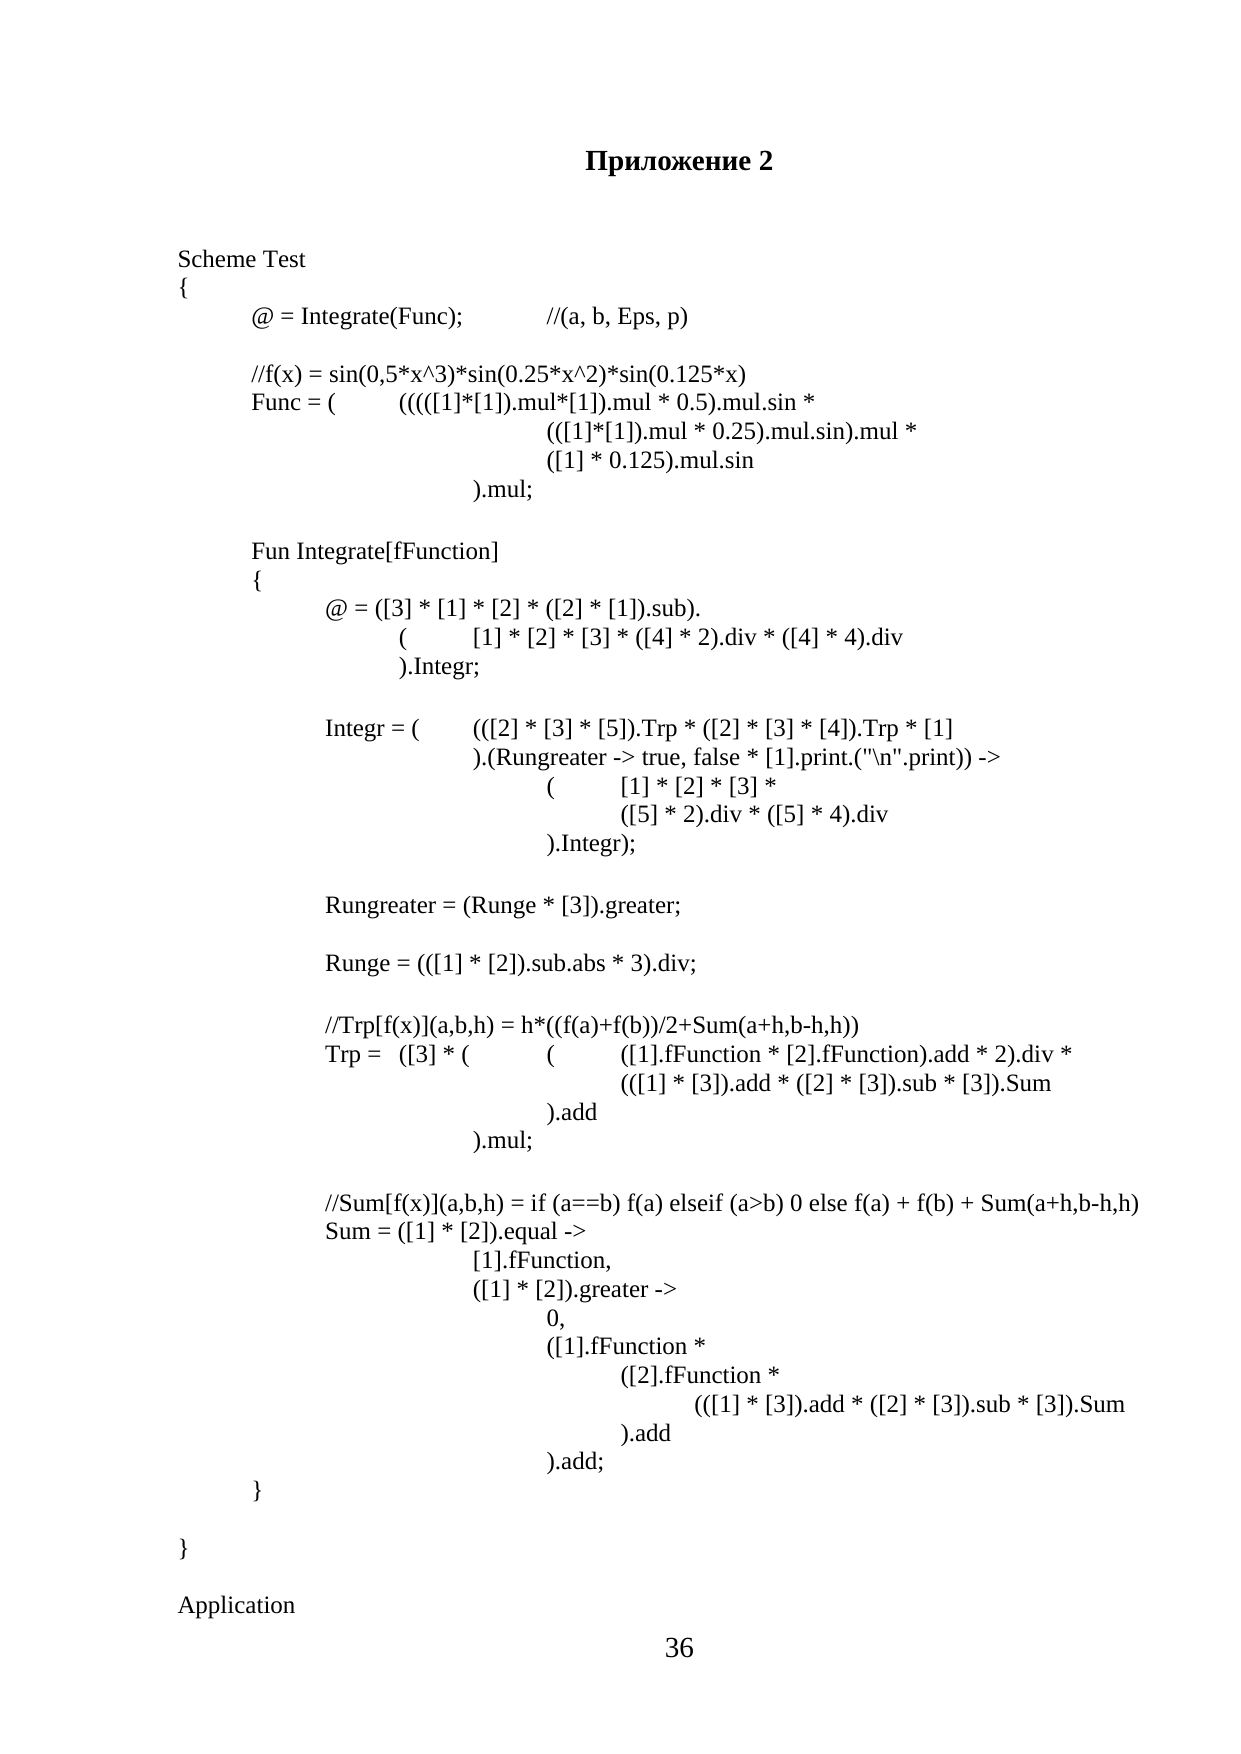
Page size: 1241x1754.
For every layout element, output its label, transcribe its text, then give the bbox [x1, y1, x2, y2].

text ).add [177, 1418, 1181, 1446]
text (([1]*[1]).mul * 0.25).mul.sin).mul * [177, 416, 1181, 445]
text @ = ([3] * [1] * [2] * ([2] * [1]).sub). [177, 593, 1181, 622]
text Func = ( (((([1]*[1]).mul*[1]).mul * 0.5).mul.sin * [177, 387, 1181, 416]
text ).add; [177, 1446, 1181, 1475]
text } [177, 1533, 1181, 1561]
text Fun Integrate[fFunction] [177, 536, 1181, 565]
text Runge = (([1] * [2]).sub.abs * 3).div; [177, 948, 1181, 977]
text ([2].fFunction * [177, 1360, 1181, 1389]
text ( [1] * [2] * [3] * [177, 771, 1181, 799]
text { [177, 272, 1181, 301]
text ([1].fFunction * [177, 1331, 1181, 1360]
subtitle Приложение 2 [177, 143, 1181, 177]
text Sum = ([1] * [2]).equal -> [177, 1216, 1181, 1245]
text ([1] * 0.125).mul.sin [177, 445, 1181, 474]
text { [177, 565, 1181, 593]
text ).(Rungreater -> true, false * [1].print.("\n".print)) -> [177, 742, 1181, 771]
text ).Integr); [177, 828, 1181, 857]
text (([1] * [3]).add * ([2] * [3]).sub * [3]).Sum [177, 1068, 1181, 1097]
text ([1] * [2]).greater -> [177, 1274, 1181, 1303]
text //Trp[f(x)](a,b,h) = h*((f(a)+f(b))/2+Sum(a+h,b-h,h)) [177, 1010, 1181, 1039]
text ).mul; [177, 1125, 1181, 1154]
text Scheme Test [177, 244, 1181, 272]
text @ = Integrate(Func); //(a, b, Eps, p) [177, 301, 1181, 330]
text Integr = ( (([2] * [3] * [5]).Trp * ([2] * [3] * [4]).Trp * [1] [177, 713, 1181, 742]
text //Sum[f(x)](a,b,h) = if (a==b) f(a) elseif (a>b) 0 else f(a) + f(b) + Sum(a+h,b-h,h) [177, 1188, 1181, 1216]
text Application [177, 1590, 1181, 1619]
text ( [1] * [2] * [3] * ([4] * 2).div * ([4] * 4).div [177, 622, 1181, 651]
text Trp = ([3] * ( ( ([1].fFunction * [2].fFunction).add * 2).div * [177, 1039, 1181, 1068]
text ([5] * 2).div * ([5] * 4).div [177, 799, 1181, 828]
text ).add [177, 1097, 1181, 1125]
text ).mul; [177, 474, 1181, 502]
text [1].fFunction, [177, 1245, 1181, 1274]
text //f(x) = sin(0,5*x^3)*sin(0.25*x^2)*sin(0.125*x) [177, 359, 1181, 387]
text (([1] * [3]).add * ([2] * [3]).sub * [3]).Sum [177, 1389, 1181, 1418]
text ).Integr; [177, 651, 1181, 680]
text Rungreater = (Runge * [3]).greater; [177, 891, 1181, 919]
text } [177, 1475, 1181, 1504]
text 0, [177, 1303, 1181, 1331]
